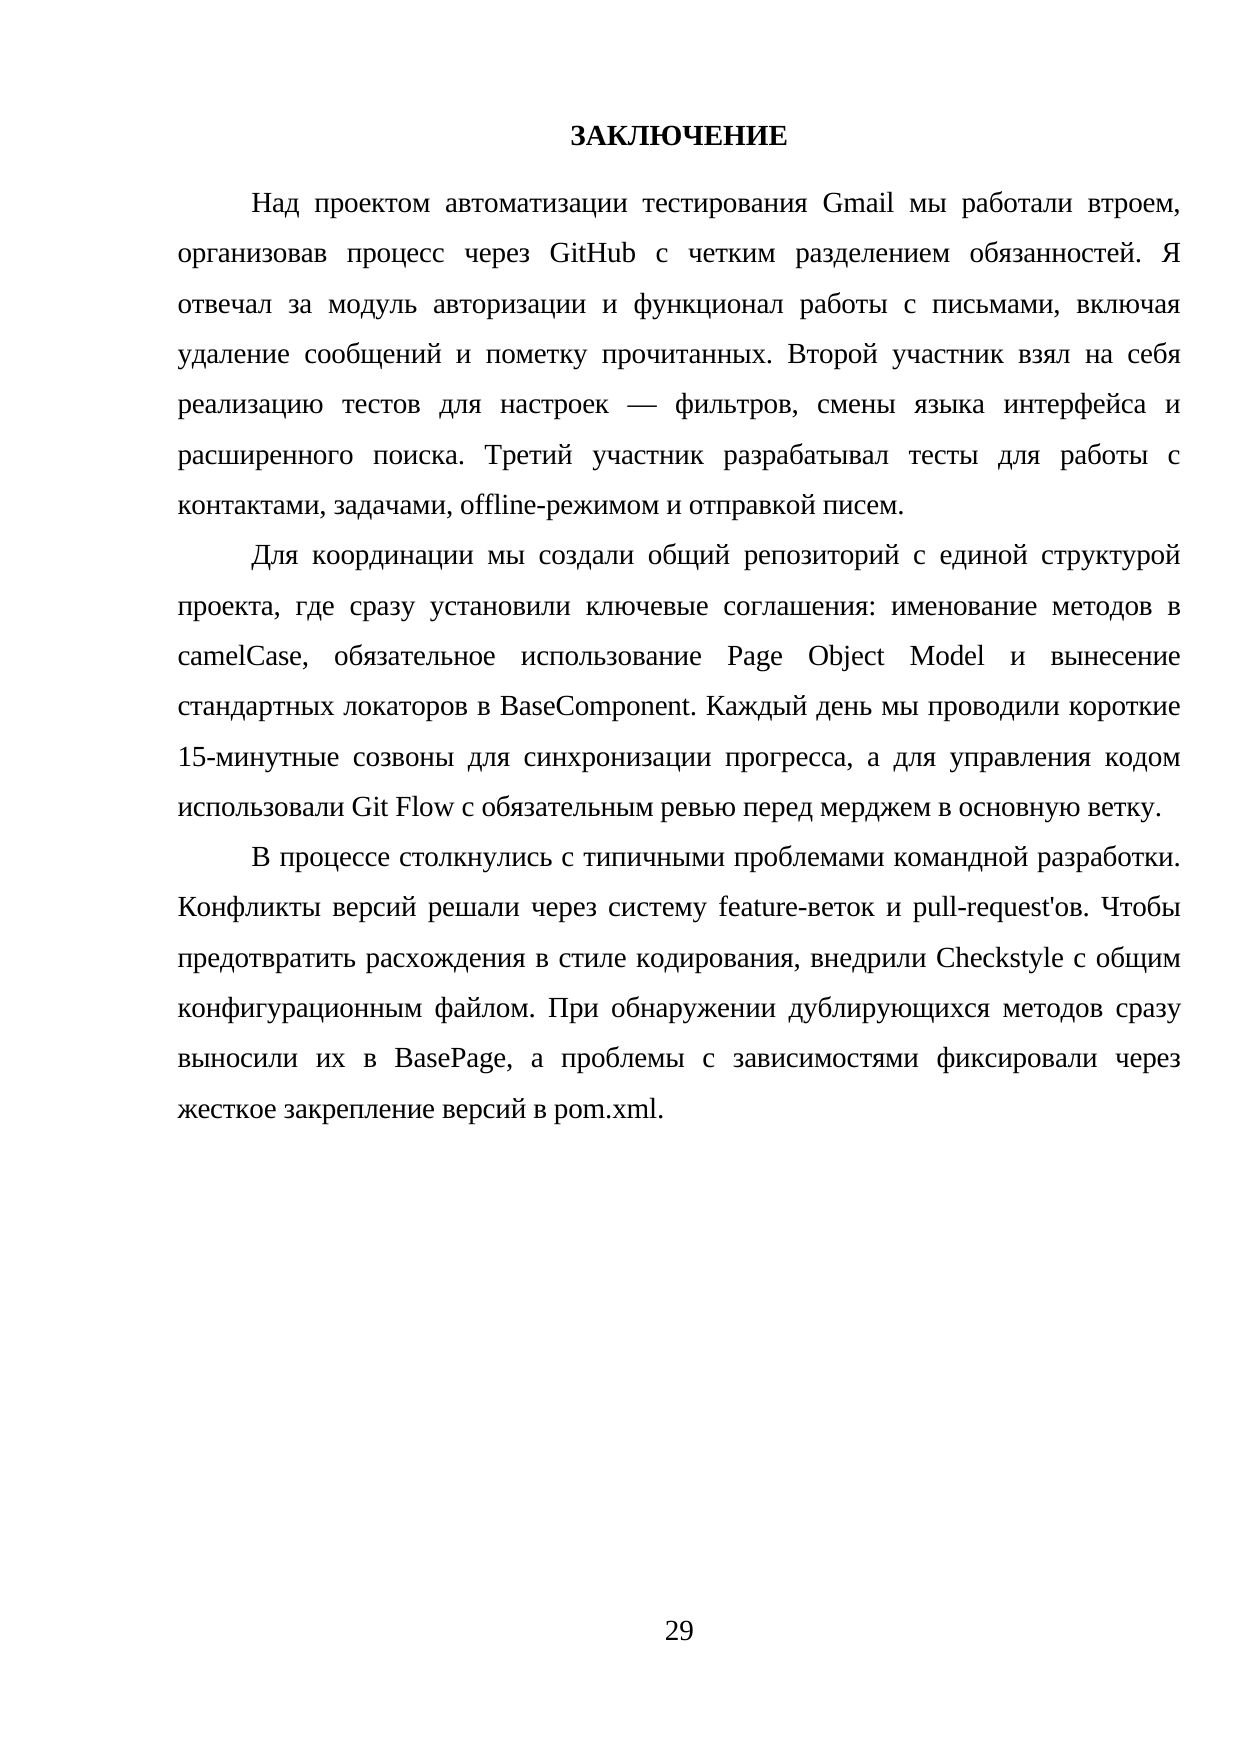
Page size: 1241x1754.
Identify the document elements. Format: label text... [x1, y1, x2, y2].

text Для координации мы создали общий репозиторий с единой структурой проекта, где сразу установили ключевые соглашения: именование методов в camelCase, обязательное использование Page Object Model и вынесение стандартных локаторов в BaseComponent. Каждый день мы проводили короткие 15-минутные созвоны для синхронизации прогресса, а для управления кодом использовали Git Flow с обязательным ревью перед мерджем в основную ветку. [177, 537, 1181, 822]
text В процессе столкнулись с типичными проблемами командной разработки. Конфликты версий решали через систему feature-веток и pull-request'ов. Чтобы предотвратить расхождения в стиле кодирования, внедрили Checkstyle с общим конфигурационным файлом. При обнаружении дублирующихся методов сразу выносили их в BasePage, а проблемы с зависимостями фиксировали через жесткое закрепление версий в pom.xml. [177, 839, 1181, 1124]
text Над проектом автоматизации тестирования Gmail мы работали втроем, организовав процесс через GitHub с четким разделением обязанностей. Я отвечал за модуль авторизации и функционал работы с письмами, включая удаление сообщений и пометку прочитанных. Второй участник взял на себя реализацию тестов для настроек — фильтров, смены языка интерфейса и расширенного поиска. Третий участник разрабатывал тесты для работы с контактами, задачами, offline-режимом и отправкой писем. [177, 185, 1181, 521]
subtitle ЗАКЛЮЧЕНИЕ [177, 118, 1181, 152]
